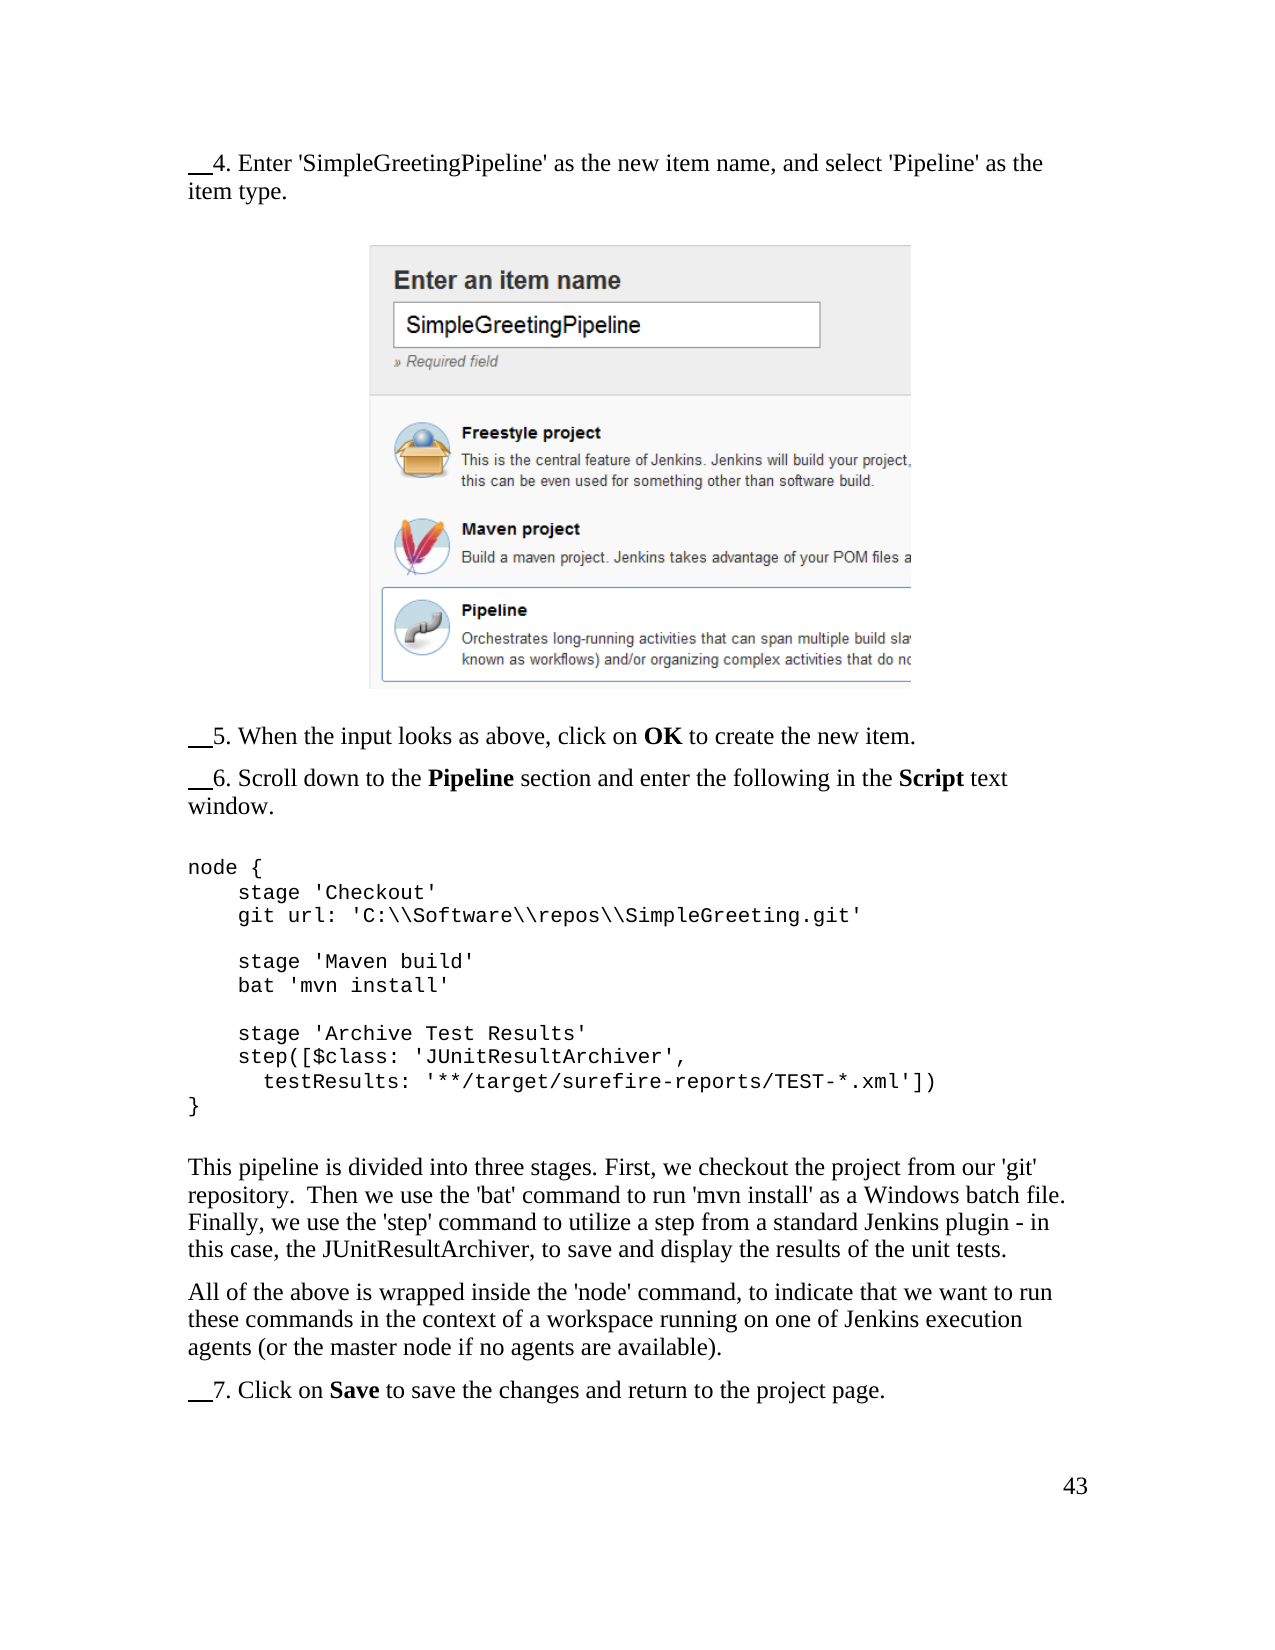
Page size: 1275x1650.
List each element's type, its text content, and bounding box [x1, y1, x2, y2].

text } [188, 1093, 1100, 1117]
text node { [188, 857, 1100, 880]
text stage 'Checkout' [238, 881, 1100, 904]
text testResults: '**/target/surefire-reports/TEST-*.xml']) [263, 1070, 1100, 1093]
text 6. Scroll down to the Pipeline section and enter the following in the Script text window. [188, 765, 1010, 820]
text 5. When the input looks as above, click on OK to create the new item. [188, 721, 1100, 750]
text 4. Enter 'SimpleGreetingPipeline' as the new item name, and select 'Pipeline' as the item type. [188, 150, 1080, 204]
text This pipeline is divided into three stages. First, we checkout the project from our 'git' repository. Then we use the 'bat' command to run 'mvn install' as a Windows batch file. Finally, we use the 'step' command to utilize a step from a standard Jenkins plugin - in this case, the JUnitResultArchiver, to save and display the results of the unit tests. [188, 1154, 1080, 1263]
text git url: 'C:\\Software\\repos\\SimpleGreeting.git' [238, 904, 1100, 928]
picture [369, 245, 911, 689]
text 7. Click on Save to save the changes and return to the project page. [188, 1375, 1100, 1404]
text All of the above is wrapped inside the 'node' command, to indicate that we want to run these commands in the context of a workspace running on one of Jenkins execution agents (or the master node if no agents are available). [188, 1279, 1080, 1361]
text stage 'Archive Test Results' step([$class: 'JUnitResultArchiver', [238, 1022, 744, 1070]
text stage 'Maven build' bat 'mvn install' [238, 951, 476, 999]
